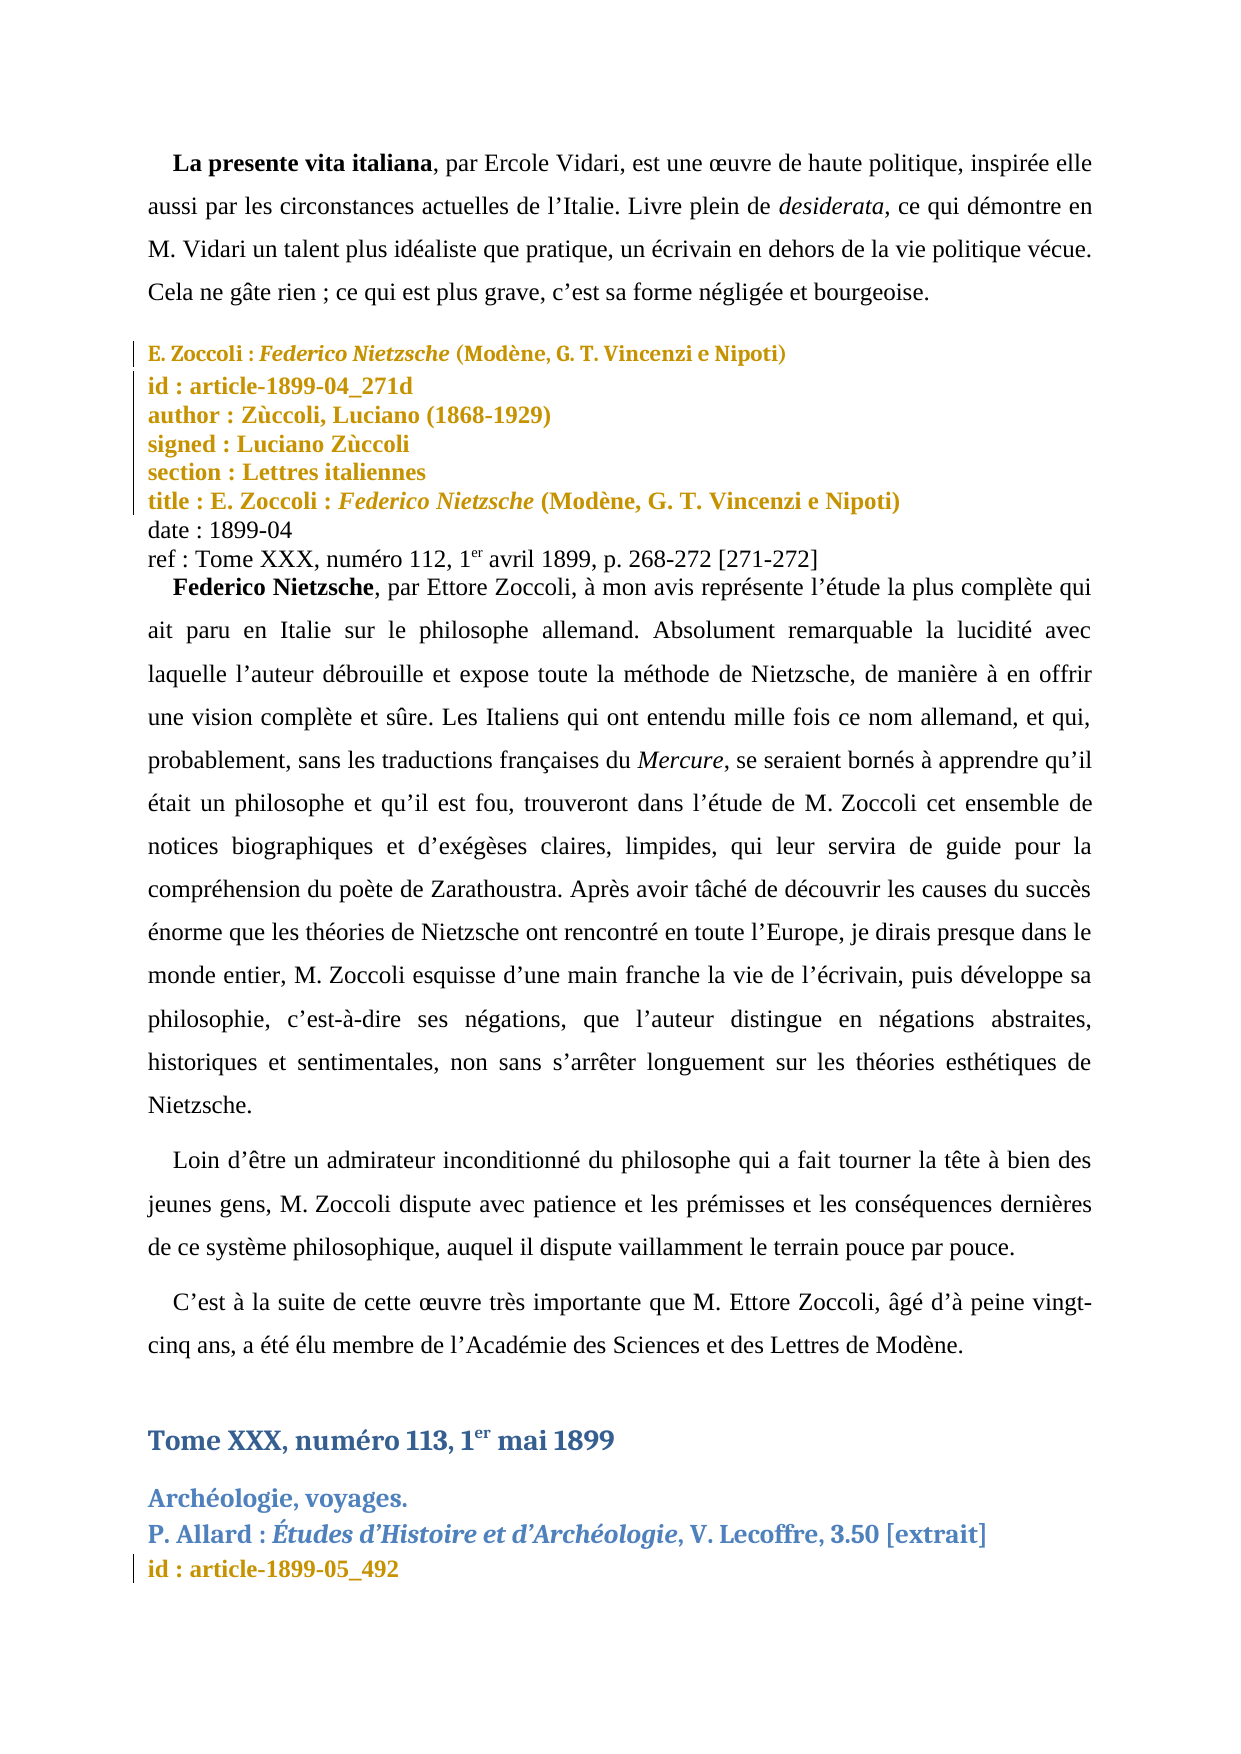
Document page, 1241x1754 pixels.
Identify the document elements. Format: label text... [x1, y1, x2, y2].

subtitle Archéologie, voyages. P. Allard : Études d’Histoire et d’Archéologie, V. Lecoffre, 3.50 [extrait] [148, 1483, 1093, 1550]
text date : 1899-04 [148, 515, 1093, 544]
text La presente vita italiana, par Ercole Vidari, est une œuvre de haute politique, inspirée elle aussi par les circonstances actuelles de l’Italie. Livre plein de desiderata, ce qui démontre en M. Vidari un talent plus idéaliste que pratique, un écrivain en dehors de la vie politique vécue. Cela ne gâte rien ; ce qui est plus grave, c’est sa forme négligée et bourgeoise. [148, 148, 1093, 306]
text id : article-1899-05_492 [148, 1554, 1093, 1583]
text signed : Luciano Zùccoli [148, 429, 1093, 457]
subtitle Tome XXX, numéro 113, 1er mai 1899 [148, 1424, 1093, 1457]
text id : article-1899-04_271d [148, 371, 1093, 400]
subtitle E. Zoccoli : Federico Nietzsche (Modène, G. T. Vincenzi e Nipoti) [148, 341, 1093, 367]
text author : Zùccoli, Luciano (1868-1929) [148, 400, 1093, 429]
text ref : Tome XXX, numéro 112, 1er avril 1899, p. 268-272 [271-272] [148, 544, 1093, 572]
text Federico Nietzsche, par Ettore Zoccoli, à mon avis représente l’étude la plus complète qui ait paru en Italie sur le philosophe allemand. Absolument remarquable la lucidité avec laquelle l’auteur débrouille et expose toute la méthode de Nietzsche, de manière à en offrir une vision complète et sûre. Les Italiens qui ont entendu mille fois ce nom allemand, et qui, probablement, sans les traductions françaises du Mercure, se seraient bornés à apprendre qu’il était un philosophe et qu’il est fou, trouveront dans l’étude de M. Zoccoli cet ensemble de notices biographiques et d’exégèses claires, limpides, qui leur servira de guide pour la compréhension du poète de Zarathoustra. Après avoir tâché de découvrir les causes du succès énorme que les théories de Nietzsche ont rencontré en toute l’Europe, je dirais presque dans le monde entier, M. Zoccoli esquisse d’une main franche la vie de l’écrivain, puis développe sa philosophie, c’est-à-dire ses négations, que l’auteur distingue en négations abstraites, historiques et sentimentales, non sans s’arrêter longuement sur les théories esthétiques de Nietzsche. [148, 572, 1093, 1119]
text C’est à la suite de cette œuvre très importante que M. Ettore Zoccoli, âgé d’à peine vingt-cinq ans, a été élu membre de l’Académie des Sciences et des Lettres de Modène. [148, 1287, 1093, 1359]
text section : Lettres italiennes [148, 457, 1093, 486]
text title : E. Zoccoli : Federico Nietzsche (Modène, G. T. Vincenzi e Nipoti) [148, 486, 1093, 515]
text Loin d’être un admirateur inconditionné du philosophe qui a fait tourner la tête à bien des jeunes gens, M. Zoccoli dispute avec patience et les prémisses et les conséquences dernières de ce système philosophique, auquel il dispute vaillamment le terrain pouce par pouce. [148, 1146, 1093, 1261]
